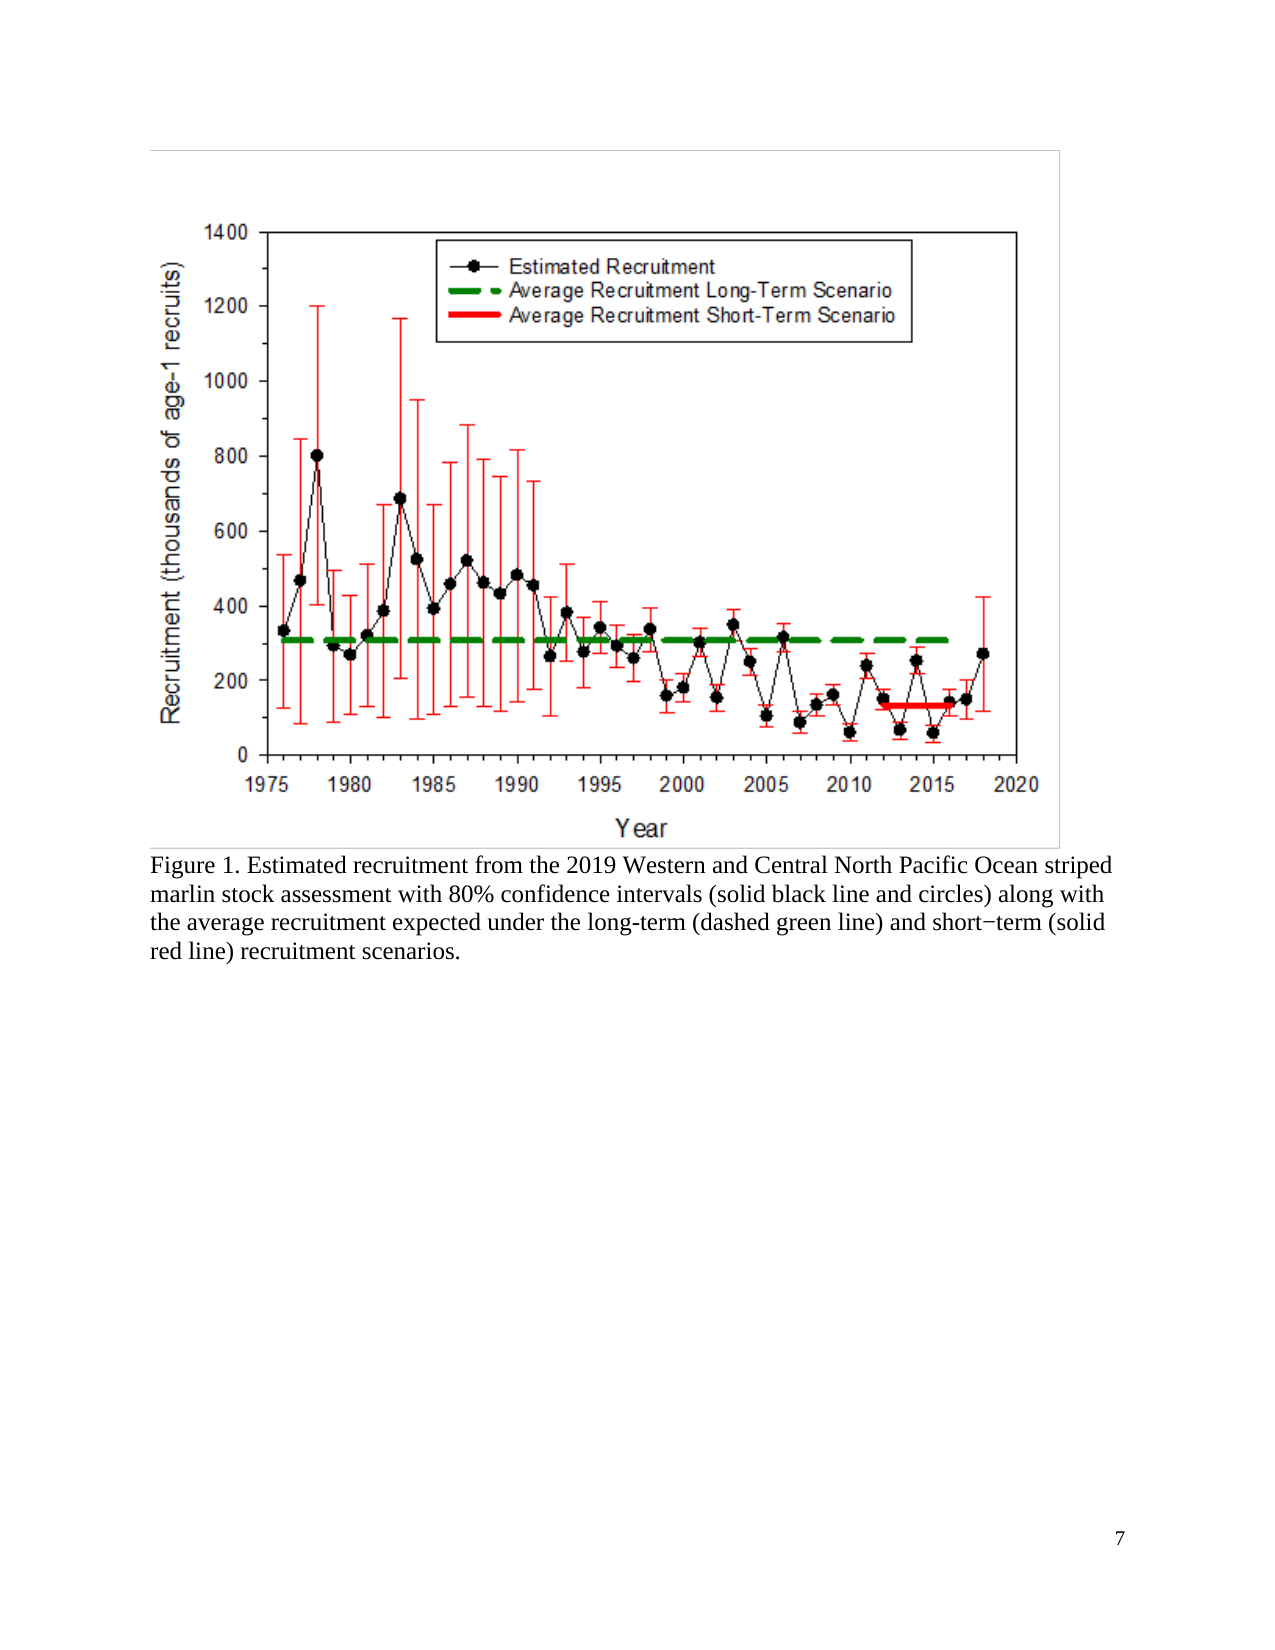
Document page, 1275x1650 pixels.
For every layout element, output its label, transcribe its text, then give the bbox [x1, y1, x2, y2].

picture [150, 150, 1063, 850]
text Figure 1. Estimated recruitment from the 2019 Western and Central North Pacific Ocean striped marlin stock assessment with 80% confidence intervals (solid black line and circles) along with the average recruitment expected under the long-term (dashed green line) and short−term (solid red line) recruitment scenarios. [150, 850, 1121, 965]
